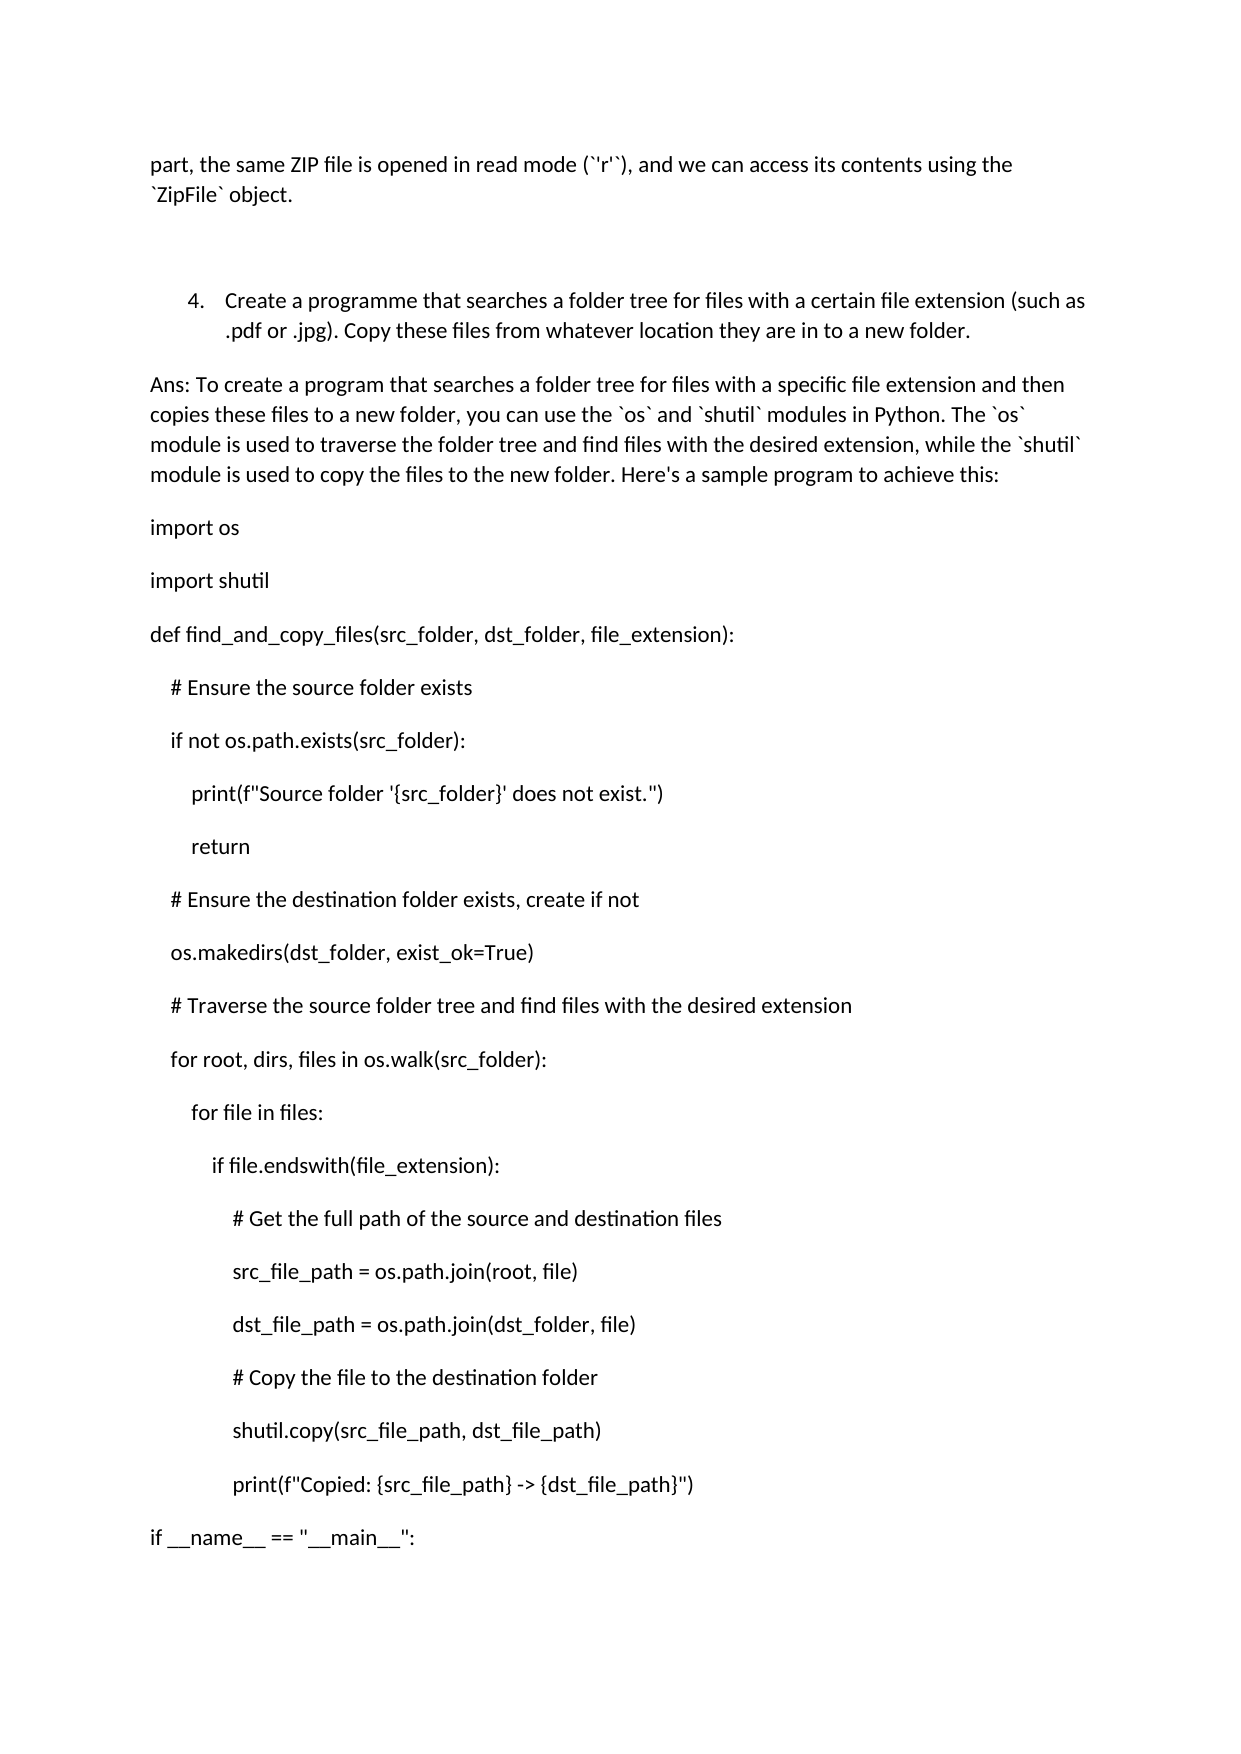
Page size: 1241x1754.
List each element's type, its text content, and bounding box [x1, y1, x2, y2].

text import os [150, 513, 1090, 542]
text # Copy the file to the destination folder [150, 1363, 1090, 1392]
text os.makedirs(dst_folder, exist_ok=True) [150, 938, 1090, 967]
text return [150, 832, 1090, 860]
list Create a programme that searches a folder tree for files with a certain file extension (such as .pdf or .jpg). Copy these files from whatever location they are in to a new folder. [187, 286, 1090, 345]
text # Ensure the source folder exists [150, 673, 1090, 701]
text if __name__ == "__main__": [150, 1523, 1090, 1551]
text def find_and_copy_files(src_folder, dst_folder, file_extension): [150, 620, 1090, 648]
text import shutil [150, 567, 1090, 595]
text Ans: To create a program that searches a folder tree for files with a specific file extension and then copies these files to a new folder, you can use the `os` and `shutil` modules in Python. The `os` module is used to traverse the folder tree and find files with the desired extension, while the `shutil` module is used to copy the files to the new folder. Here's a sample program to achieve this: [150, 370, 1090, 488]
text for file in files: [150, 1098, 1090, 1126]
text if not os.path.exists(src_folder): [150, 726, 1090, 754]
text # Ensure the destination folder exists, create if not [150, 885, 1090, 913]
text # Traverse the source folder tree and find files with the desired extension [150, 992, 1090, 1020]
text dst_file_path = os.path.join(dst_folder, file) [150, 1310, 1090, 1338]
text src_file_path = os.path.join(root, file) [150, 1257, 1090, 1285]
text # Get the full path of the source and destination files [150, 1204, 1090, 1232]
text shutil.copy(src_file_path, dst_file_path) [150, 1417, 1090, 1445]
text print(f"Source folder '{src_folder}' does not exist.") [150, 779, 1090, 807]
text if file.endswith(file_extension): [150, 1151, 1090, 1179]
text for root, dirs, files in os.walk(src_folder): [150, 1045, 1090, 1073]
text print(f"Copied: {src_file_path} -> {dst_file_path}") [150, 1470, 1090, 1498]
